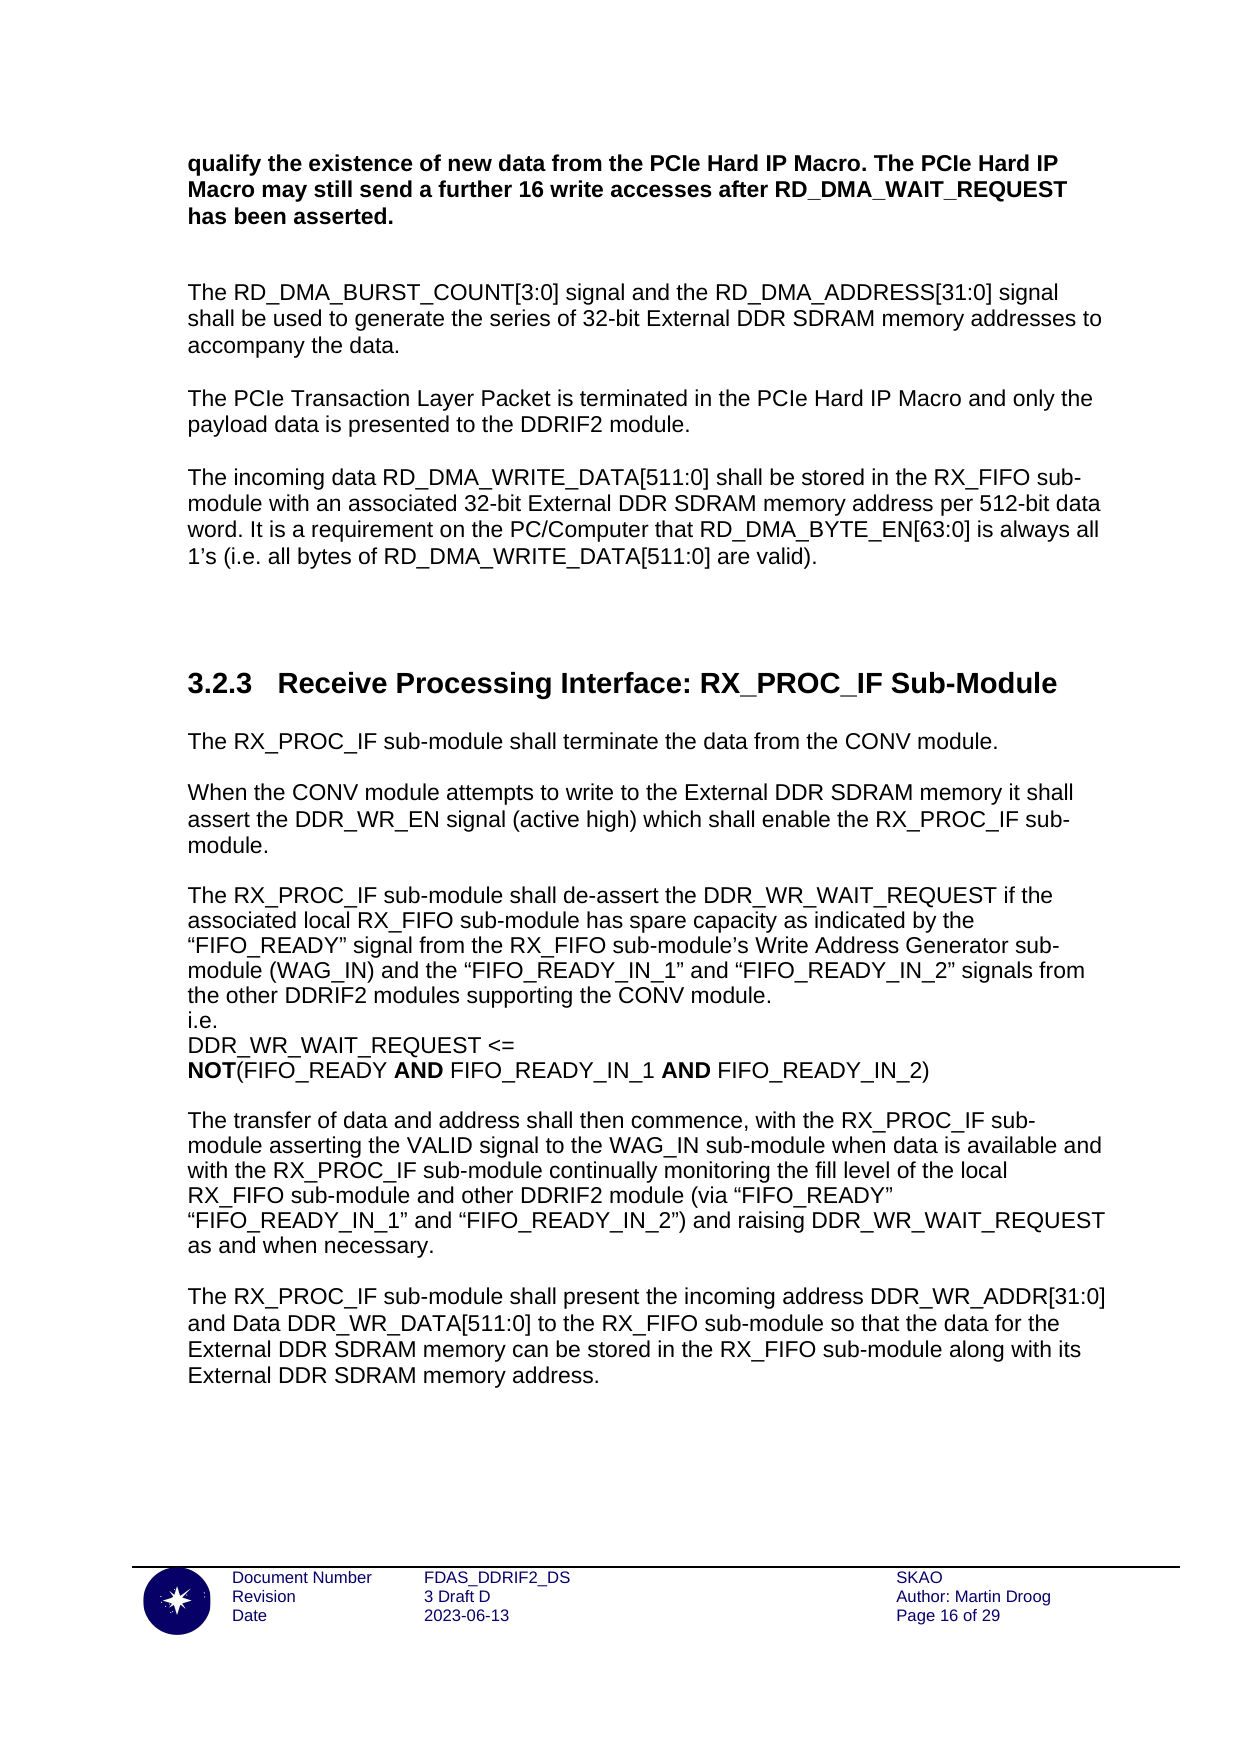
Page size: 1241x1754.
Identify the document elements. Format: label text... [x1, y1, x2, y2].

text DDR_WR_WAIT_REQUEST <= [187, 1033, 1107, 1058]
text The RX_PROC_IF sub-module shall de-assert the DDR_WR_WAIT_REQUEST if the associated local RX_FIFO sub-module has spare capacity as indicated by the “FIFO_READY” signal from the RX_FIFO sub-module’s Write Address Generator sub-module (WAG_IN) and the “FIFO_READY_IN_1” and “FIFO_READY_IN_2” signals from the other DDRIF2 modules supporting the CONV module. [187, 883, 1107, 1008]
text i.e. [187, 1008, 1107, 1033]
text NOT(FIFO_READY AND FIFO_READY_IN_1 AND FIFO_READY_IN_2) [187, 1058, 1107, 1083]
picture [143, 1567, 211, 1635]
text The PCIe Transaction Layer Packet is terminated in the PCIe Hard IP Macro and only the payload data is presented to the DDRIF2 module. [187, 384, 1107, 437]
text The RX_PROC_IF sub-module shall present the incoming address DDR_WR_ADDR[31:0] [187, 1283, 1107, 1310]
text The transfer of data and address shall then commence, with the RX_PROC_IF sub-module asserting the VALID signal to the WAG_IN sub-module when data is available and with the RX_PROC_IF sub-module continually monitoring the fill level of the local RX_FIFO sub-module and other DDRIF2 module (via “FIFO_READY” “FIFO_READY_IN_1” and “FIFO_READY_IN_2”) and raising DDR_WR_WAIT_REQUEST as and when necessary. [187, 1108, 1107, 1258]
text The incoming data RD_DMA_WRITE_DATA[511:0] shall be stored in the RX_FIFO sub-module with an associated 32-bit External DDR SDRAM memory address per 512-bit data word. It is a requirement on the PC/Computer that RD_DMA_BYTE_EN[63:0] is always all 1’s (i.e. all bytes of RD_DMA_WRITE_DATA[511:0] are valid). [187, 463, 1107, 569]
text The RD_DMA_BURST_COUNT[3:0] signal and the RD_DMA_ADDRESS[31:0] signal shall be used to generate the series of 32-bit External DDR SDRAM memory addresses to accompany the data. [187, 279, 1107, 358]
text and Data DDR_WR_DATA[511:0] to the RX_FIFO sub-module so that the data for the External DDR SDRAM memory can be stored in the RX_FIFO sub-module along with its External DDR SDRAM memory address. [187, 1310, 1107, 1389]
text When the CONV module attempts to write to the External DDR SDRAM memory it shall assert the DDR_WR_EN signal (active high) which shall enable the RX_PROC_IF sub-module. [187, 779, 1107, 858]
subtitle Receive Processing Interface: RX_PROC_IF Sub-Module [187, 673, 1107, 698]
text The RX_PROC_IF sub-module shall terminate the data from the CONV module. [187, 729, 1107, 754]
